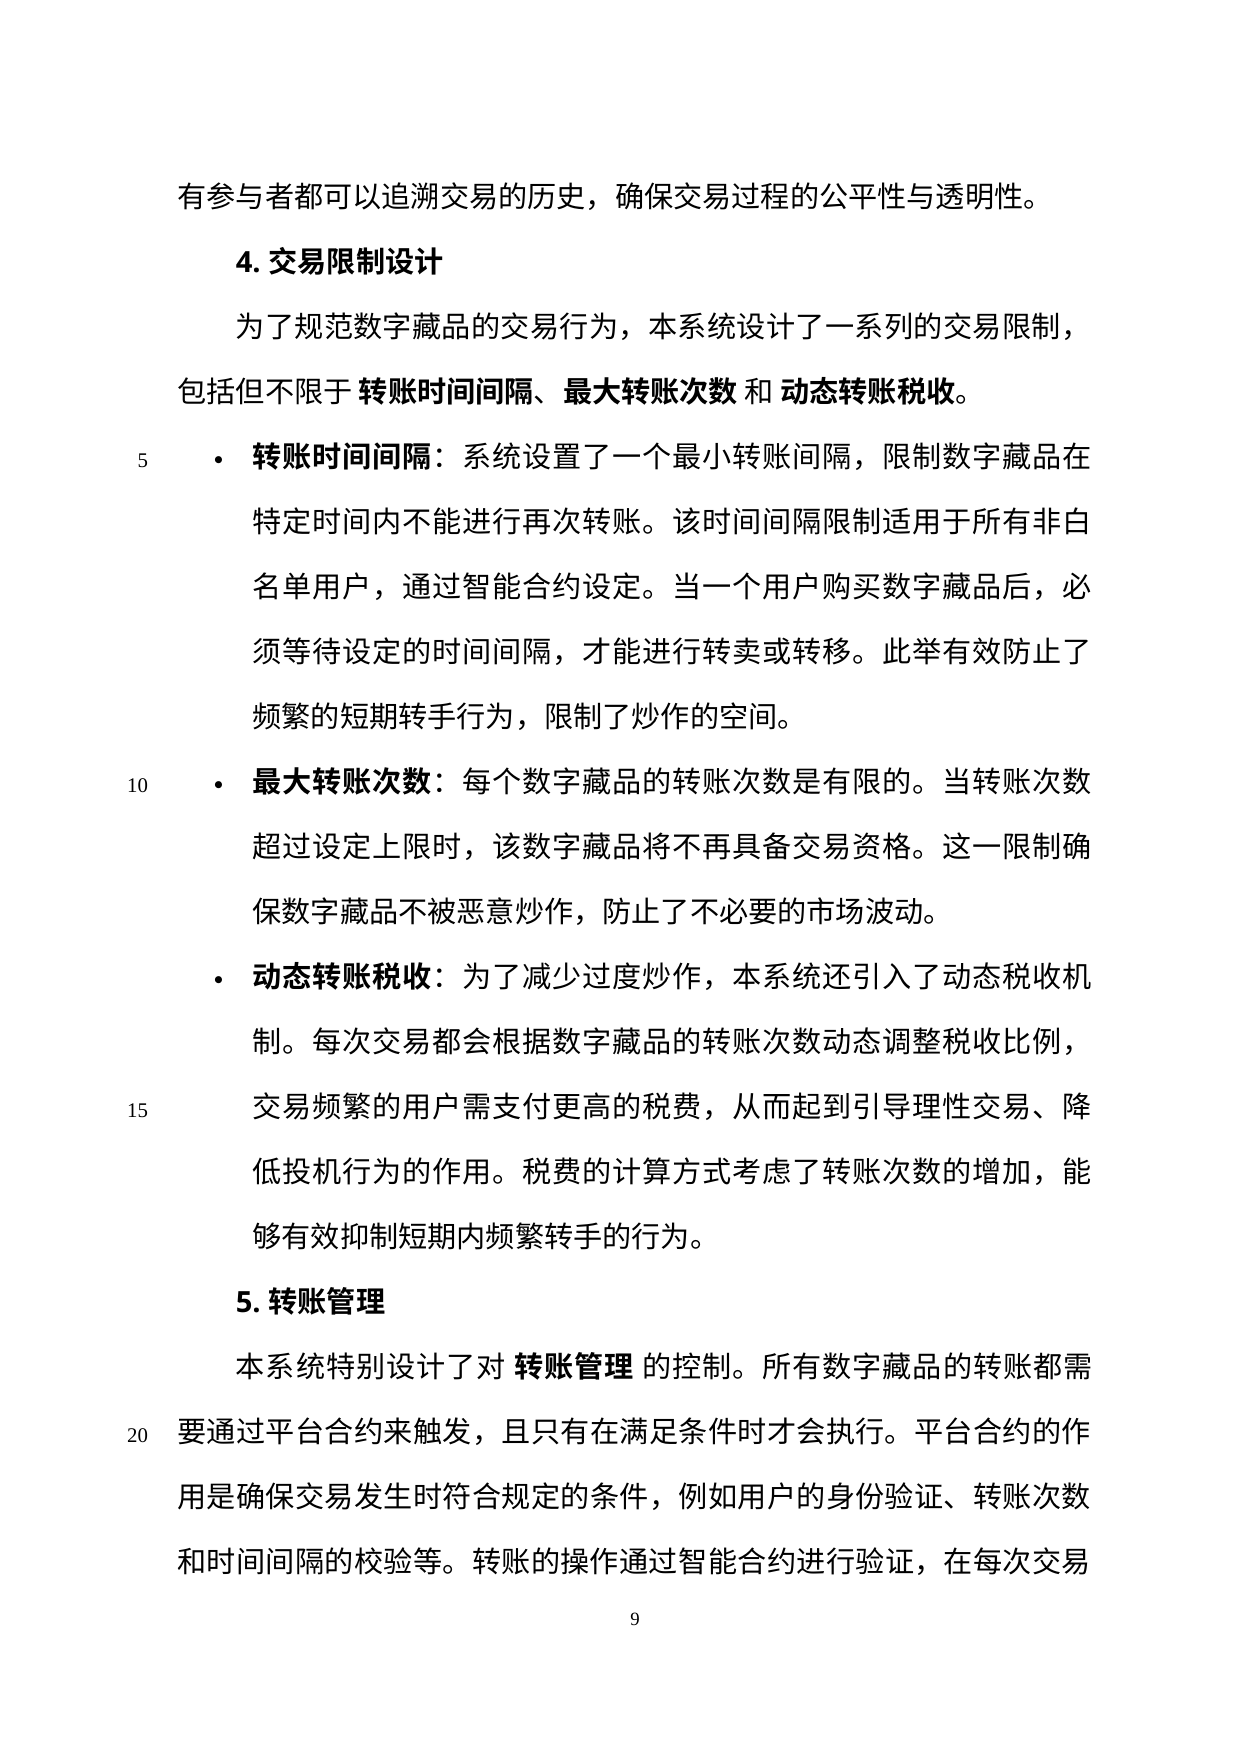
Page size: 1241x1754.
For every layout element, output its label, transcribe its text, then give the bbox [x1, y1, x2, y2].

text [177, 1333, 1092, 1593]
list 转账时间间隔：系统设置了一个最小转账间隔，限制数字藏品在特定时间内不能进行再次转账。该时间间隔限制适用于所有非白名单用户，通过智能合约设定。当一个用户购买数字藏品后，必须等待设定的时间间隔，才能进行转卖或转移。此举有效防止了频繁的短期转手行为，限制了炒作的空间。 [215, 423, 1092, 748]
text 5. 转账管理 [177, 1268, 1092, 1333]
list 最大转账次数：每个数字藏品的转账次数是有限的。当转账次数超过设定上限时，该数字藏品将不再具备交易资格。这一限制确保数字藏品不被恶意炒作，防止了不必要的市场波动。 [215, 748, 1092, 943]
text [177, 163, 1092, 228]
text 为了规范数字藏品的交易行为，本系统设计了一系列的交易限制，包括但不限于 转账时间间隔、最大转账次数 和 动态转账税收。 [177, 293, 1092, 423]
list 动态转账税收：为了减少过度炒作，本系统还引入了动态税收机制。每次交易都会根据数字藏品的转账次数动态调整税收比例，交易频繁的用户需支付更高的税费，从而起到引导理性交易、降低投机行为的作用。税费的计算方式考虑了转账次数的增加，能够有效抑制短期内频繁转手的行为。 [215, 943, 1092, 1268]
text 4. 交易限制设计 [177, 228, 1092, 293]
